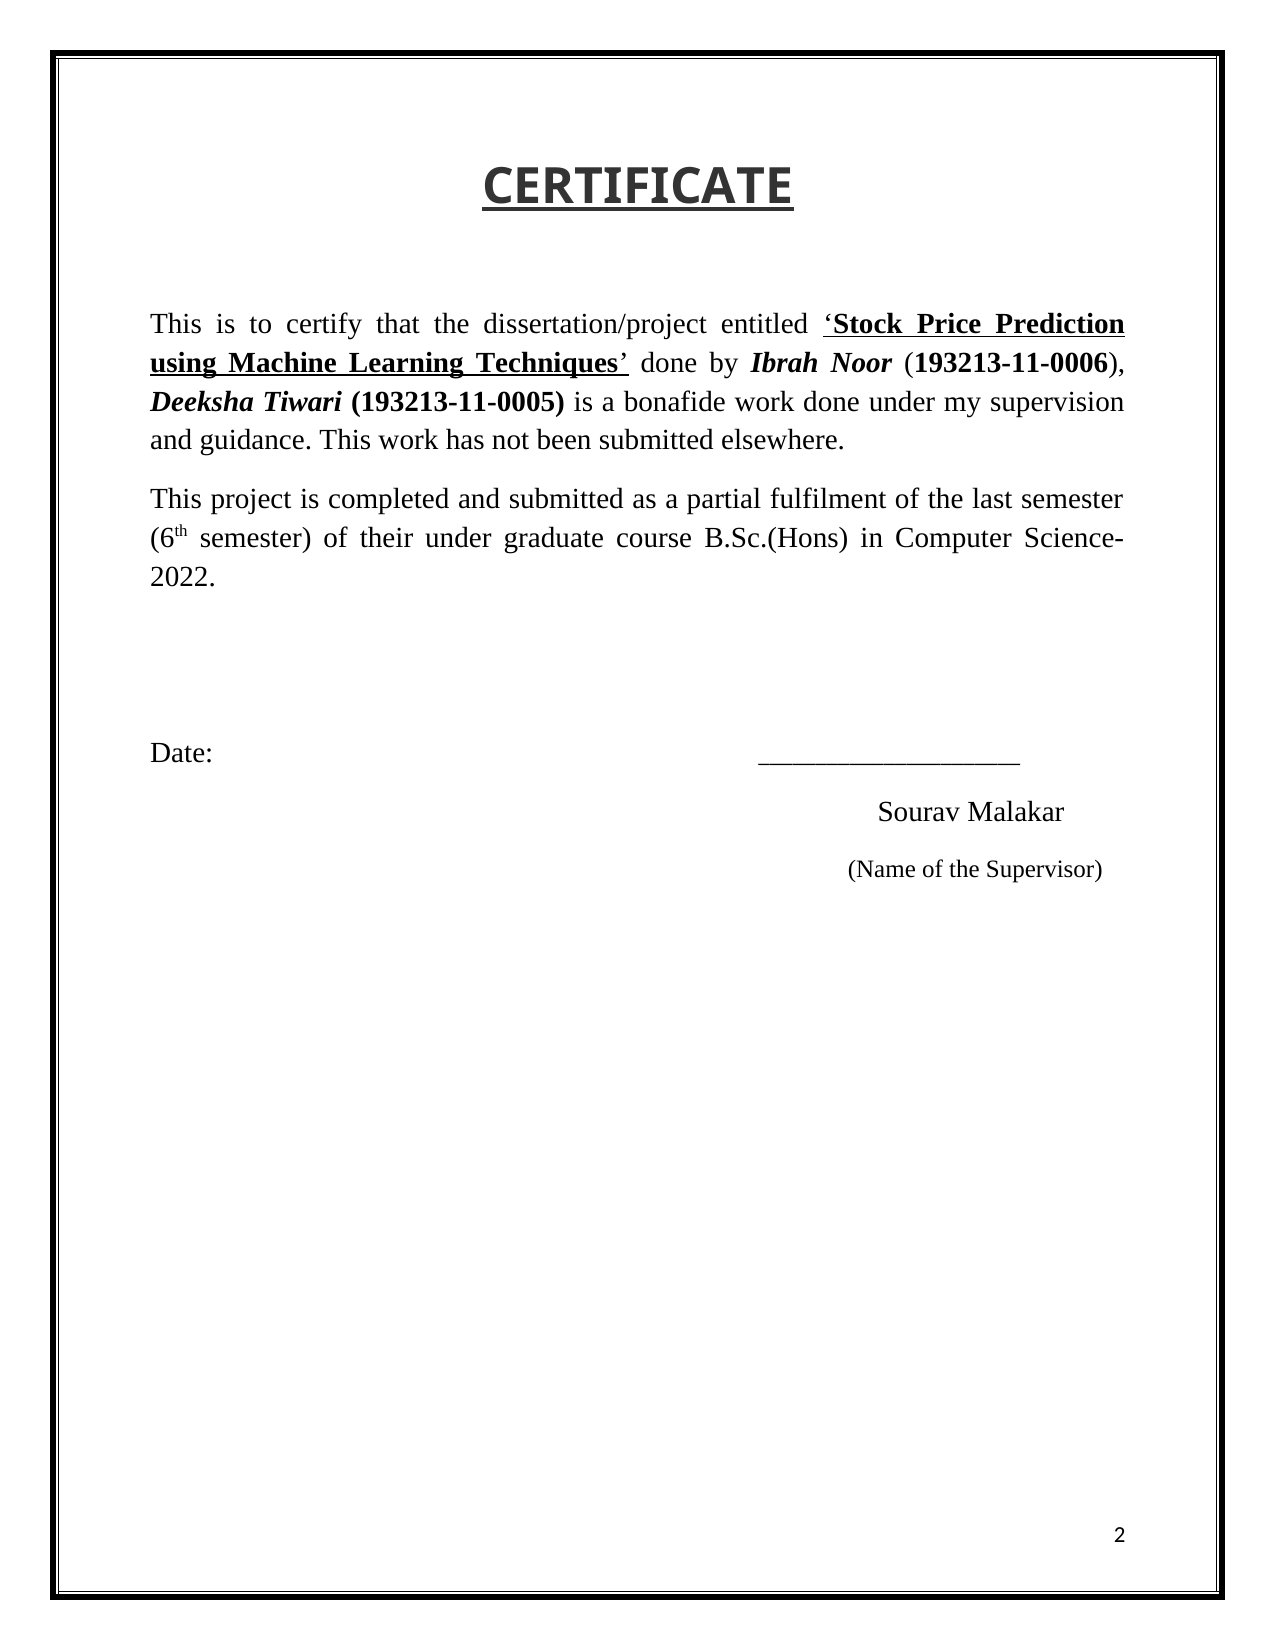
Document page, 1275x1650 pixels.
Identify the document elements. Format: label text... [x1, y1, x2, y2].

text CERTIFICATE [150, 150, 1125, 218]
text (Name of the Supervisor) [150, 854, 1125, 882]
text Sourav Malakar [150, 794, 1125, 828]
text Date: _______________________ [150, 735, 1125, 768]
text This is to certify that the dissertation/project entitled ‘Stock Price Prediction using Machine Learning Techniques’ done by Ibrah Noor (193213-11-0006), Deeksha Tiwari (193213-11-0005) is a bonafide work done under my supervision and guidance. This work has not been submitted elsewhere. [150, 307, 1125, 456]
text This project is completed and submitted as a partial fulfilment of the last semester (6th semester) of their under graduate course B.Sc.(Hons) in Computer Science-2022. [150, 482, 1125, 592]
